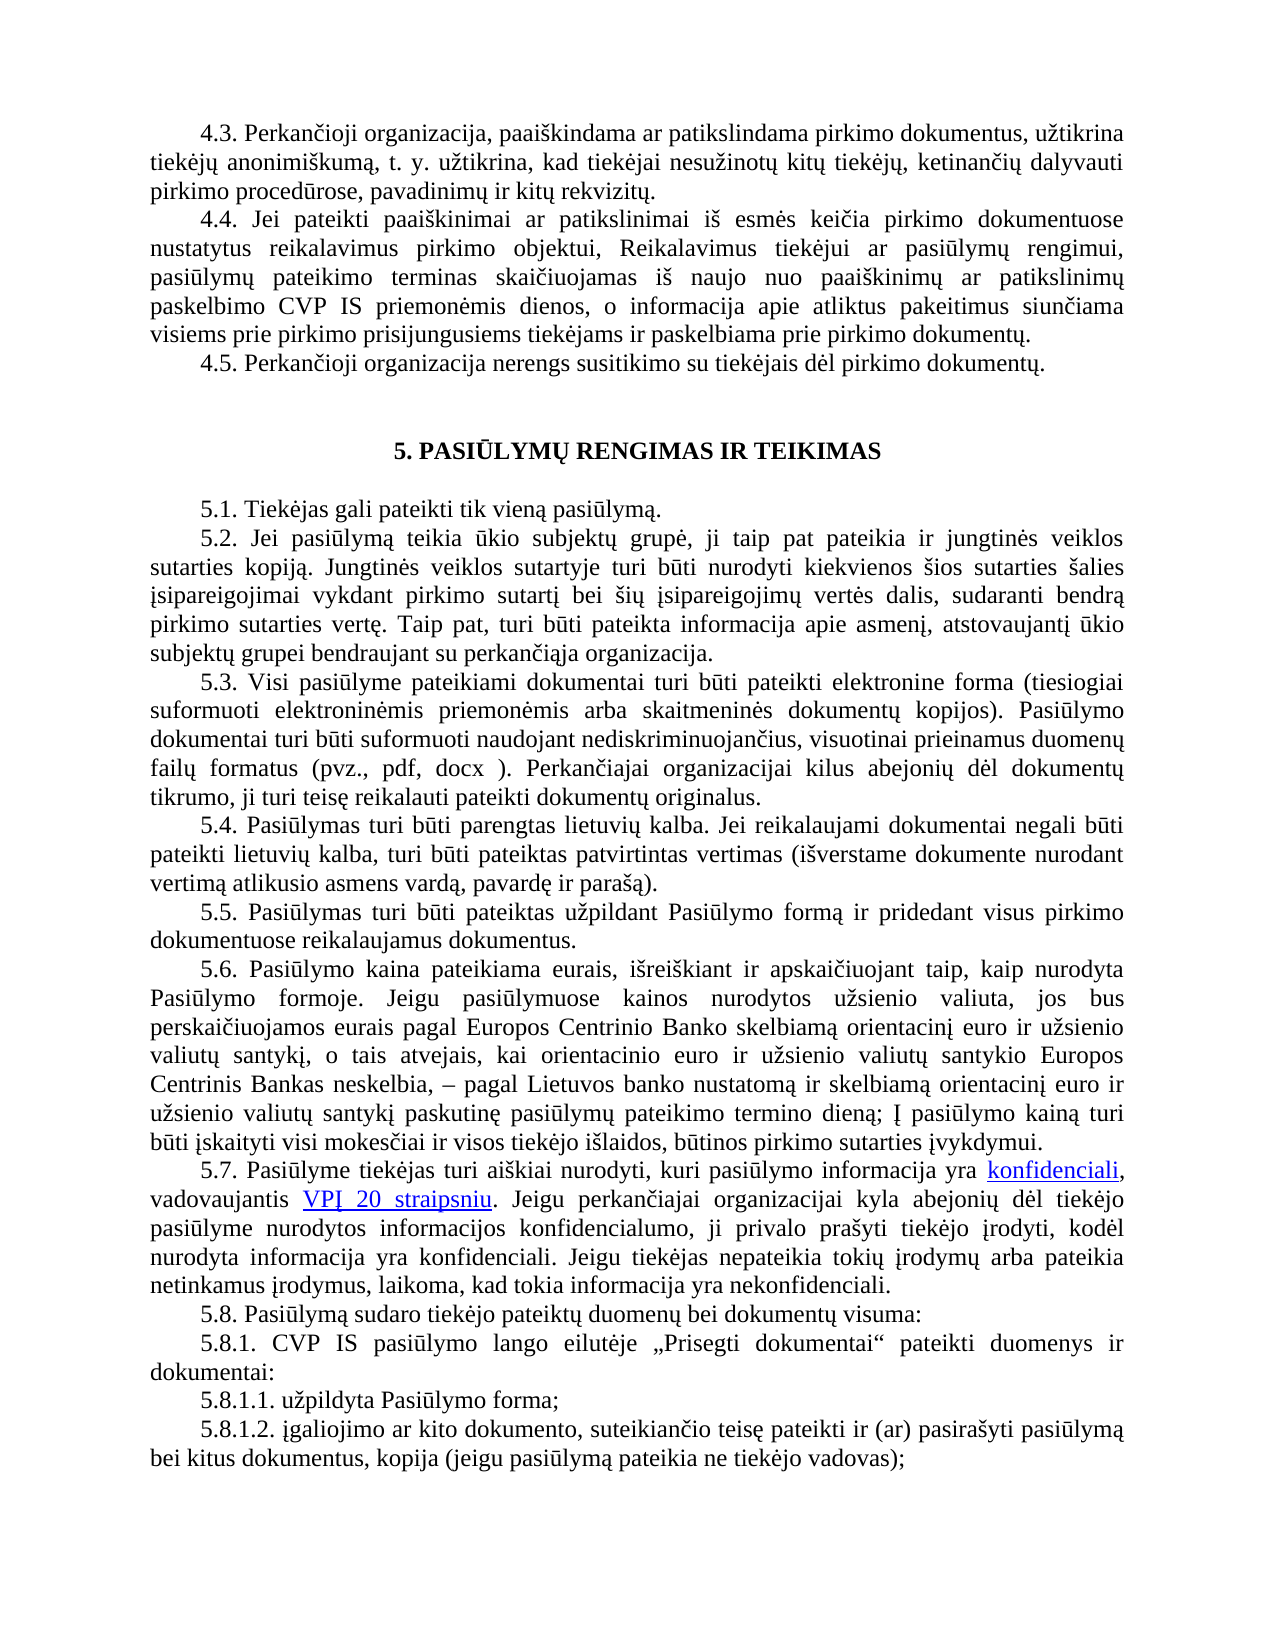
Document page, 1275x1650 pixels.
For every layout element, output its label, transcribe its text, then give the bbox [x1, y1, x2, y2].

text 5.8.1.1. užpildyta Pasiūlymo forma; [150, 1386, 1125, 1414]
text 5.6. Pasiūlymo kaina pateikiama eurais, išreiškiant ir apskaičiuojant taip, kaip nurodyta Pasiūlymo formoje. Jeigu pasiūlymuose kainos nurodytos užsienio valiuta, jos bus perskaičiuojamos eurais pagal Europos Centrinio Banko skelbiamą orientacinį euro ir užsienio valiutų santykį, o tais atvejais, kai orientacinio euro ir užsienio valiutų santykio Europos Centrinis Bankas neskelbia, – pagal Lietuvos banko nustatomą ir skelbiamą orientacinį euro ir užsienio valiutų santykį paskutinę pasiūlymų pateikimo termino dieną; Į pasiūlymo kainą turi būti įskaityti visi mokesčiai ir visos tiekėjo išlaidos, būtinos pirkimo sutarties įvykdymui. [150, 954, 1125, 1156]
text 4.3. Perkančioji organizacija, paaiškindama ar patikslindama pirkimo dokumentus, užtikrina tiekėjų anonimiškumą, t. y. užtikrina, kad tiekėjai nesužinotų kitų tiekėjų, ketinančių dalyvauti pirkimo procedūrose, pavadinimų ir kitų rekvizitų. [150, 118, 1125, 204]
text 5.4. Pasiūlymas turi būti parengtas lietuvių kalba. Jei reikalaujami dokumentai negali būti pateikti lietuvių kalba, turi būti pateiktas patvirtintas vertimas (išverstame dokumente nurodant vertimą atlikusio asmens vardą, pavardę ir parašą). [150, 811, 1125, 897]
text 5.8.1. CVP IS pasiūlymo lango eilutėje „Prisegti dokumentai“ pateikti duomenys ir dokumentai: [150, 1328, 1125, 1386]
text 5. PASIŪLYMŲ RENGIMAS IR TEIKIMAS [150, 436, 1125, 465]
text 5.5. Pasiūlymas turi būti pateiktas užpildant Pasiūlymo formą ir pridedant visus pirkimo dokumentuose reikalaujamus dokumentus. [150, 897, 1125, 954]
text 4.4. Jei pateikti paaiškinimai ar patikslinimai iš esmės keičia pirkimo dokumentuose nustatytus reikalavimus pirkimo objektui, Reikalavimus tiekėjui ar pasiūlymų rengimui, pasiūlymų pateikimo terminas skaičiuojamas iš naujo nuo paaiškinimų ar patikslinimų paskelbimo CVP IS priemonėmis dienos, o informacija apie atliktus pakeitimus siunčiama visiems prie pirkimo prisijungusiems tiekėjams ir paskelbiama prie pirkimo dokumentų. [150, 204, 1125, 348]
text 4.5. Perkančioji organizacija nerengs susitikimo su tiekėjais dėl pirkimo dokumentų. [150, 348, 1125, 377]
text 5.8.1.2. įgaliojimo ar kito dokumento, suteikiančio teisę pateikti ir (ar) pasirašyti pasiūlymą bei kitus dokumentus, kopija (jeigu pasiūlymą pateikia ne tiekėjo vadovas); [150, 1414, 1125, 1472]
text 5.8. Pasiūlymą sudaro tiekėjo pateiktų duomenų bei dokumentų visuma: [150, 1299, 1125, 1328]
text 5.2. Jei pasiūlymą teikia ūkio subjektų grupė, ji taip pat pateikia ir jungtinės veiklos sutarties kopiją. Jungtinės veiklos sutartyje turi būti nurodyti kiekvienos šios sutarties šalies įsipareigojimai vykdant pirkimo sutartį bei šių įsipareigojimų vertės dalis, sudaranti bendrą pirkimo sutarties vertę. Taip pat, turi būti pateikta informacija apie asmenį, atstovaujantį ūkio subjektų grupei bendraujant su perkančiąja organizacija. [150, 523, 1125, 667]
text 5.1. Tiekėjas gali pateikti tik vieną pasiūlymą. [150, 494, 1125, 523]
text 5.3. Visi pasiūlyme pateikiami dokumentai turi būti pateikti elektronine forma (tiesiogiai suformuoti elektroninėmis priemonėmis arba skaitmeninės dokumentų kopijos). Pasiūlymo dokumentai turi būti suformuoti naudojant nediskriminuojančius, visuotinai prieinamus duomenų failų formatus (pvz., pdf, docx ). Perkančiajai organizacijai kilus abejonių dėl dokumentų tikrumo, ji turi teisę reikalauti pateikti dokumentų originalus. [150, 667, 1125, 811]
text 5.7. Pasiūlyme tiekėjas turi aiškiai nurodyti, kuri pasiūlymo informacija yra konfidenciali, vadovaujantis VPĮ 20 straipsniu. Jeigu perkančiajai organizacijai kyla abejonių dėl tiekėjo pasiūlyme nurodytos informacijos konfidencialumo, ji privalo prašyti tiekėjo įrodyti, kodėl nurodyta informacija yra konfidenciali. Jeigu tiekėjas nepateikia tokių įrodymų arba pateikia netinkamus įrodymus, laikoma, kad tokia informacija yra nekonfidenciali. [150, 1156, 1125, 1299]
